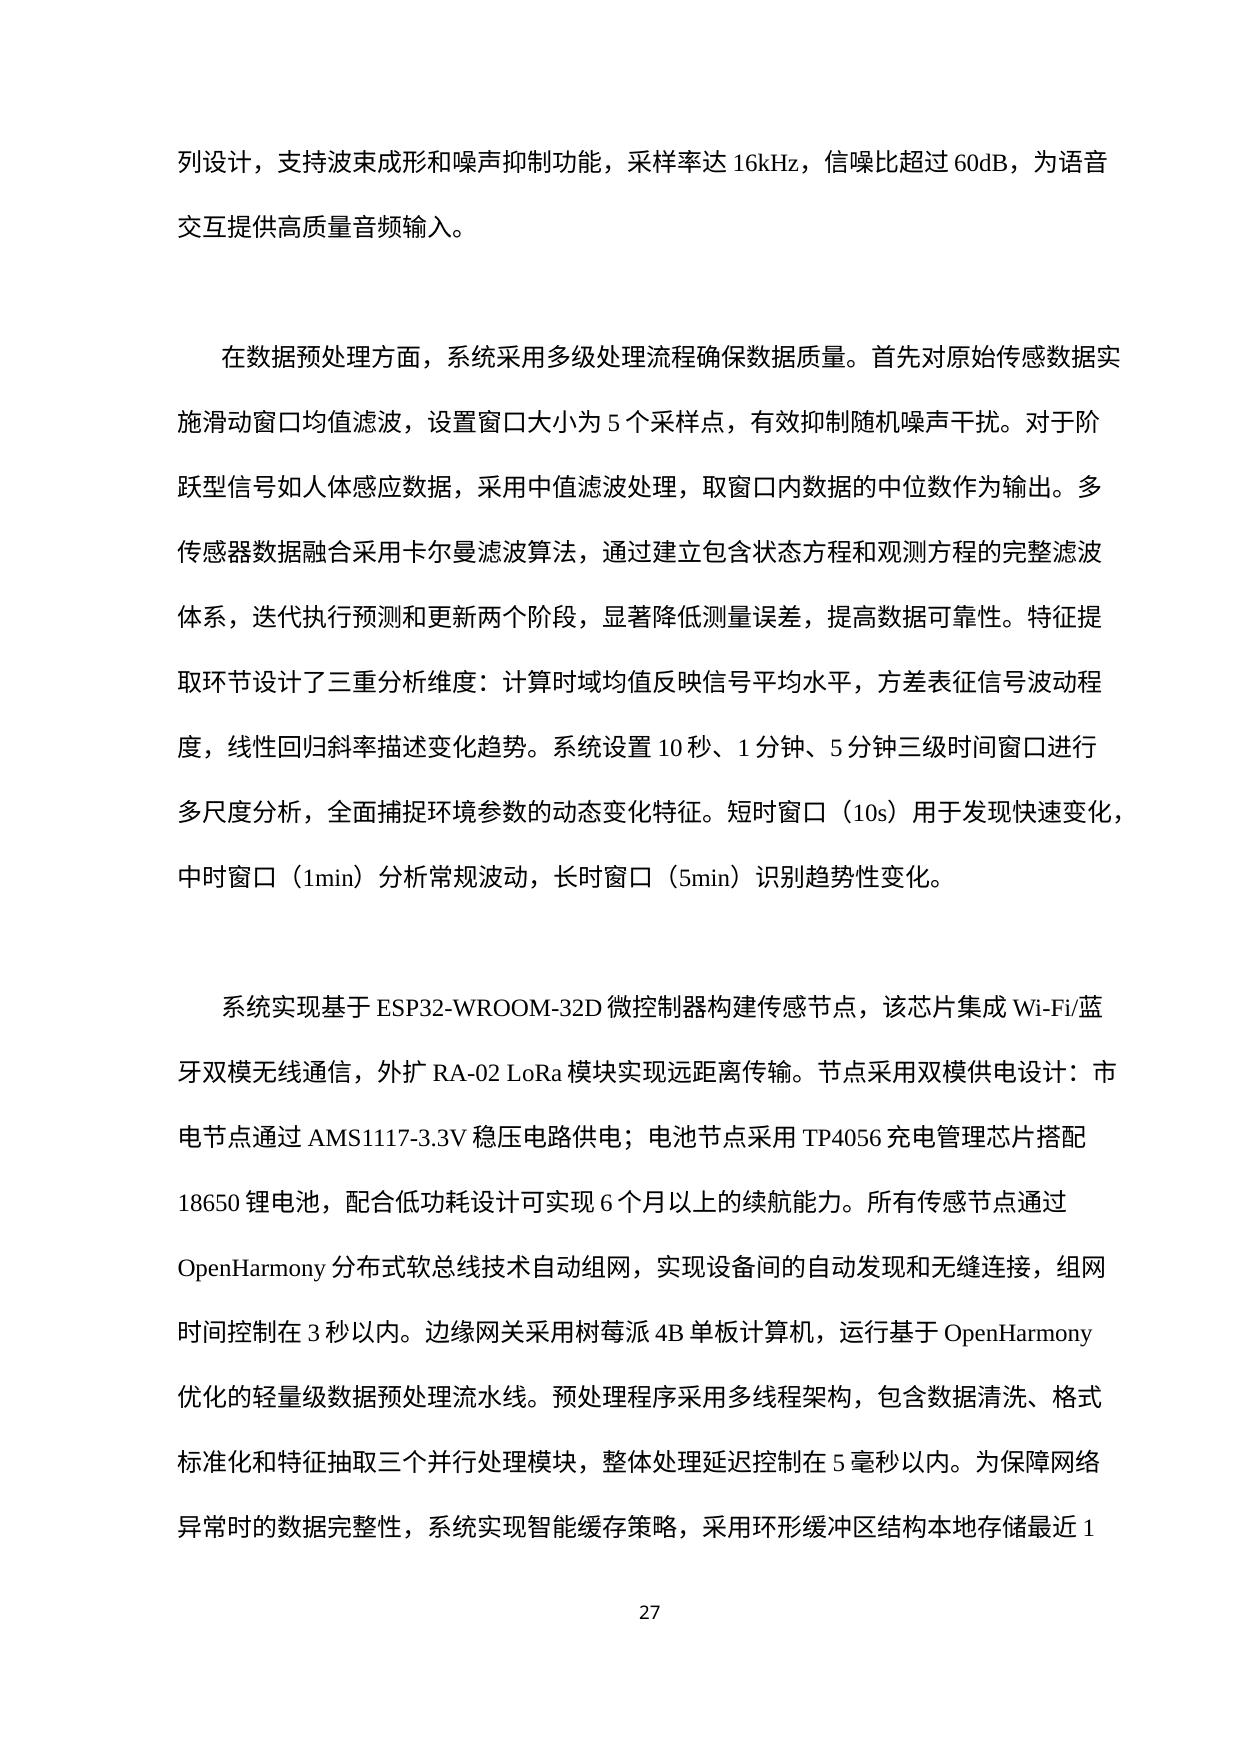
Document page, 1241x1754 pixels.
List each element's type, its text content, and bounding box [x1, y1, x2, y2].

text 在数据预处理方面，系统采用多级处理流程确保数据质量。首先对原始传感数据实施滑动窗口均值滤波，设置窗口大小为5个采样点，有效抑制随机噪声干扰。对于阶跃型信号如人体感应数据，采用中值滤波处理，取窗口内数据的中位数作为输出。多传感器数据融合采用卡尔曼滤波算法，通过建立包含状态方程和观测方程的完整滤波体系，迭代执行预测和更新两个阶段，显著降低测量误差，提高数据可靠性。特征提取环节设计了三重分析维度：计算时域均值反映信号平均水平，方差表征信号波动程度，线性回归斜率描述变化趋势。系统设置10秒、1分钟、5分钟三级时间窗口进行多尺度分析，全面捕捉环境参数的动态变化特征。短时窗口（10s）用于发现快速变化，中时窗口（1min）分析常规波动，长时窗口（5min）识别趋势性变化。 [177, 323, 1122, 908]
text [177, 128, 1122, 258]
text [177, 973, 1122, 1558]
